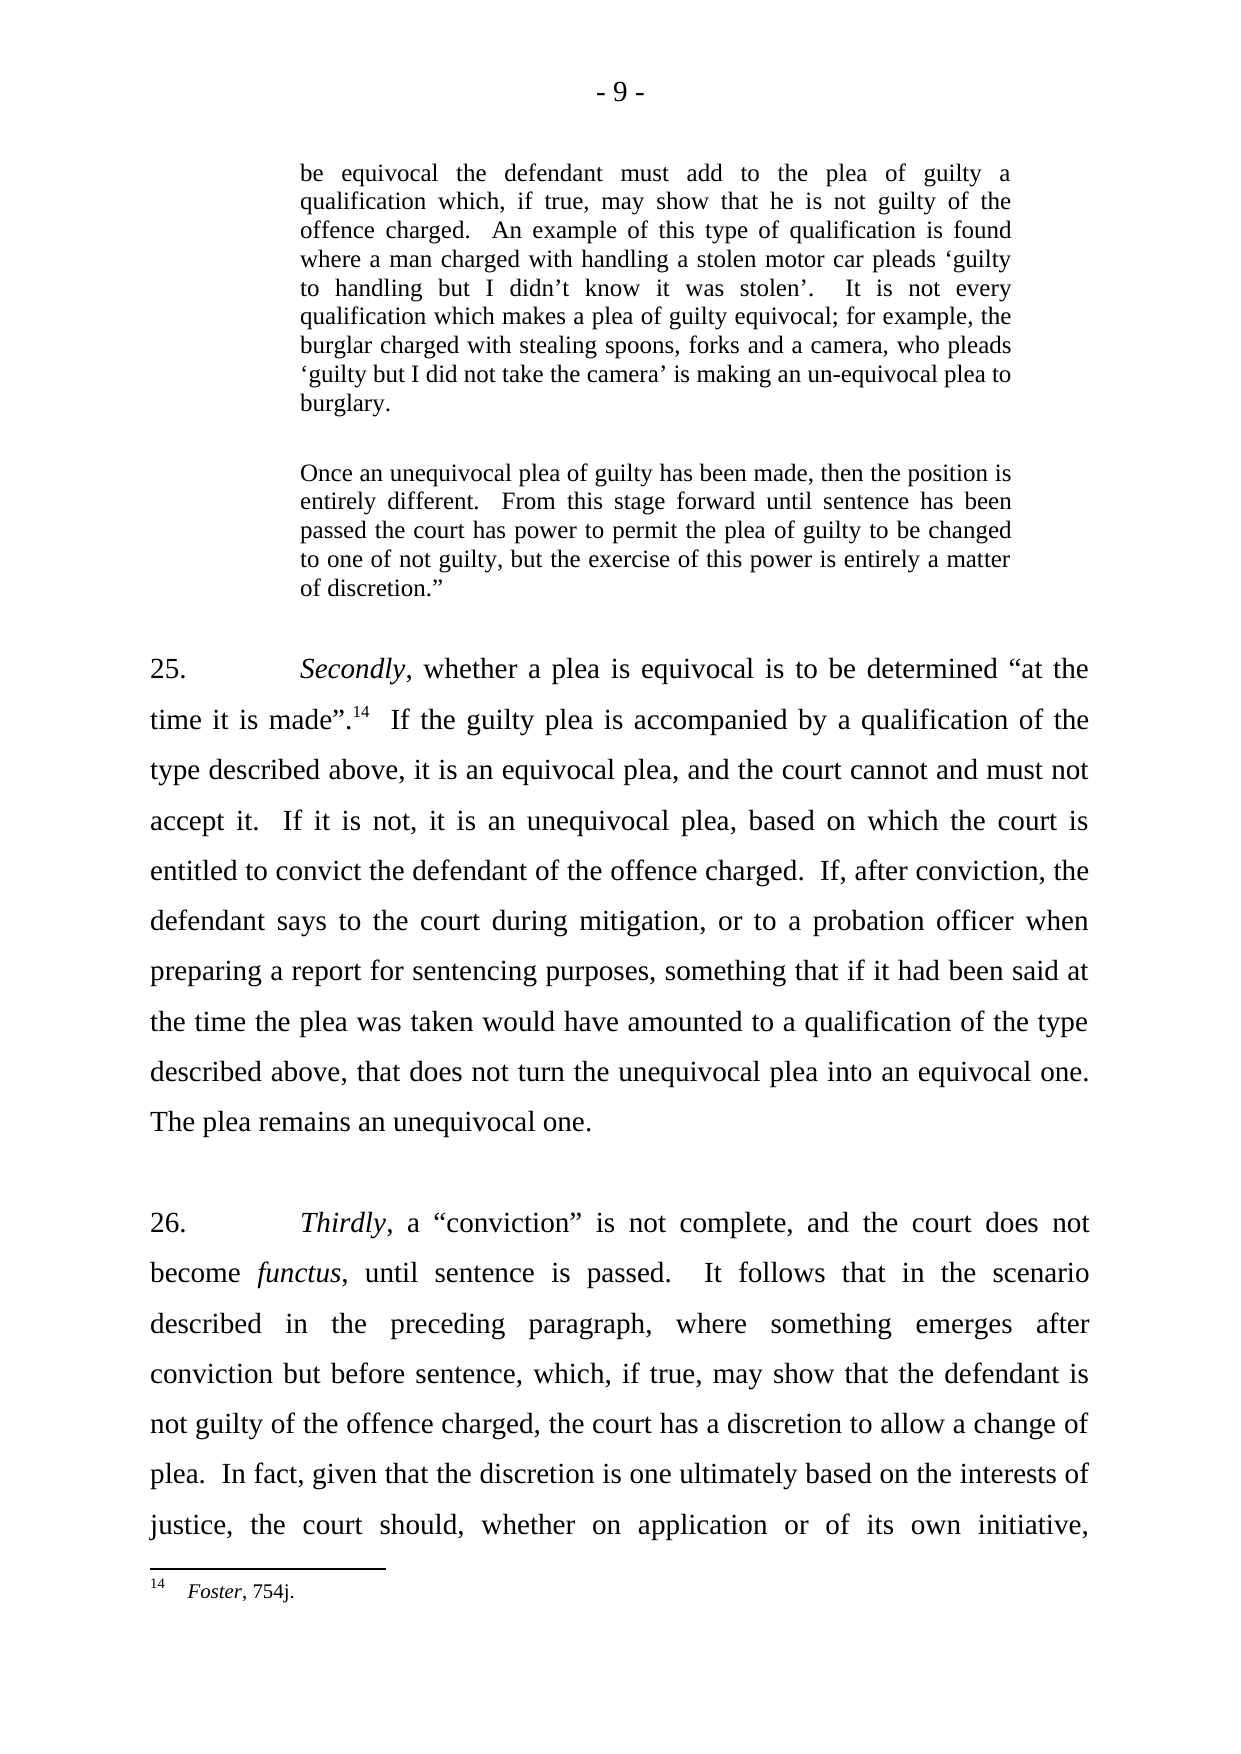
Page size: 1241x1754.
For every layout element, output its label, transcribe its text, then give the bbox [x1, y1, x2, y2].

text Once an unequivocal plea of guilty has been made, then the position is entirely different. From this stage forward until sentence has been passed the court has power to permit the plea of guilty to be changed to one of not guilty, but the exercise of this power is entirely a matter of discretion.” [300, 458, 1012, 601]
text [300, 158, 1012, 416]
list Secondly, whether a plea is equivocal is to be determined “at the time it is made”. If the guilty plea is accompanied by a qualification of the type described above, it is an equivocal plea, and the court cannot and must not accept it. If it is not, it is an unequivocal plea, based on which the court is entitled to convict the defendant of the offence charged. If, after conviction, the defendant says to the court during mitigation, or to a probation officer when preparing a report for sentencing purposes, something that if it had been said at the time the plea was taken would have amounted to a qualification of the type described above, that does not turn the unequivocal plea into an equivocal one. The plea remains an unequivocal one. [150, 652, 1090, 1138]
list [150, 1205, 1090, 1541]
